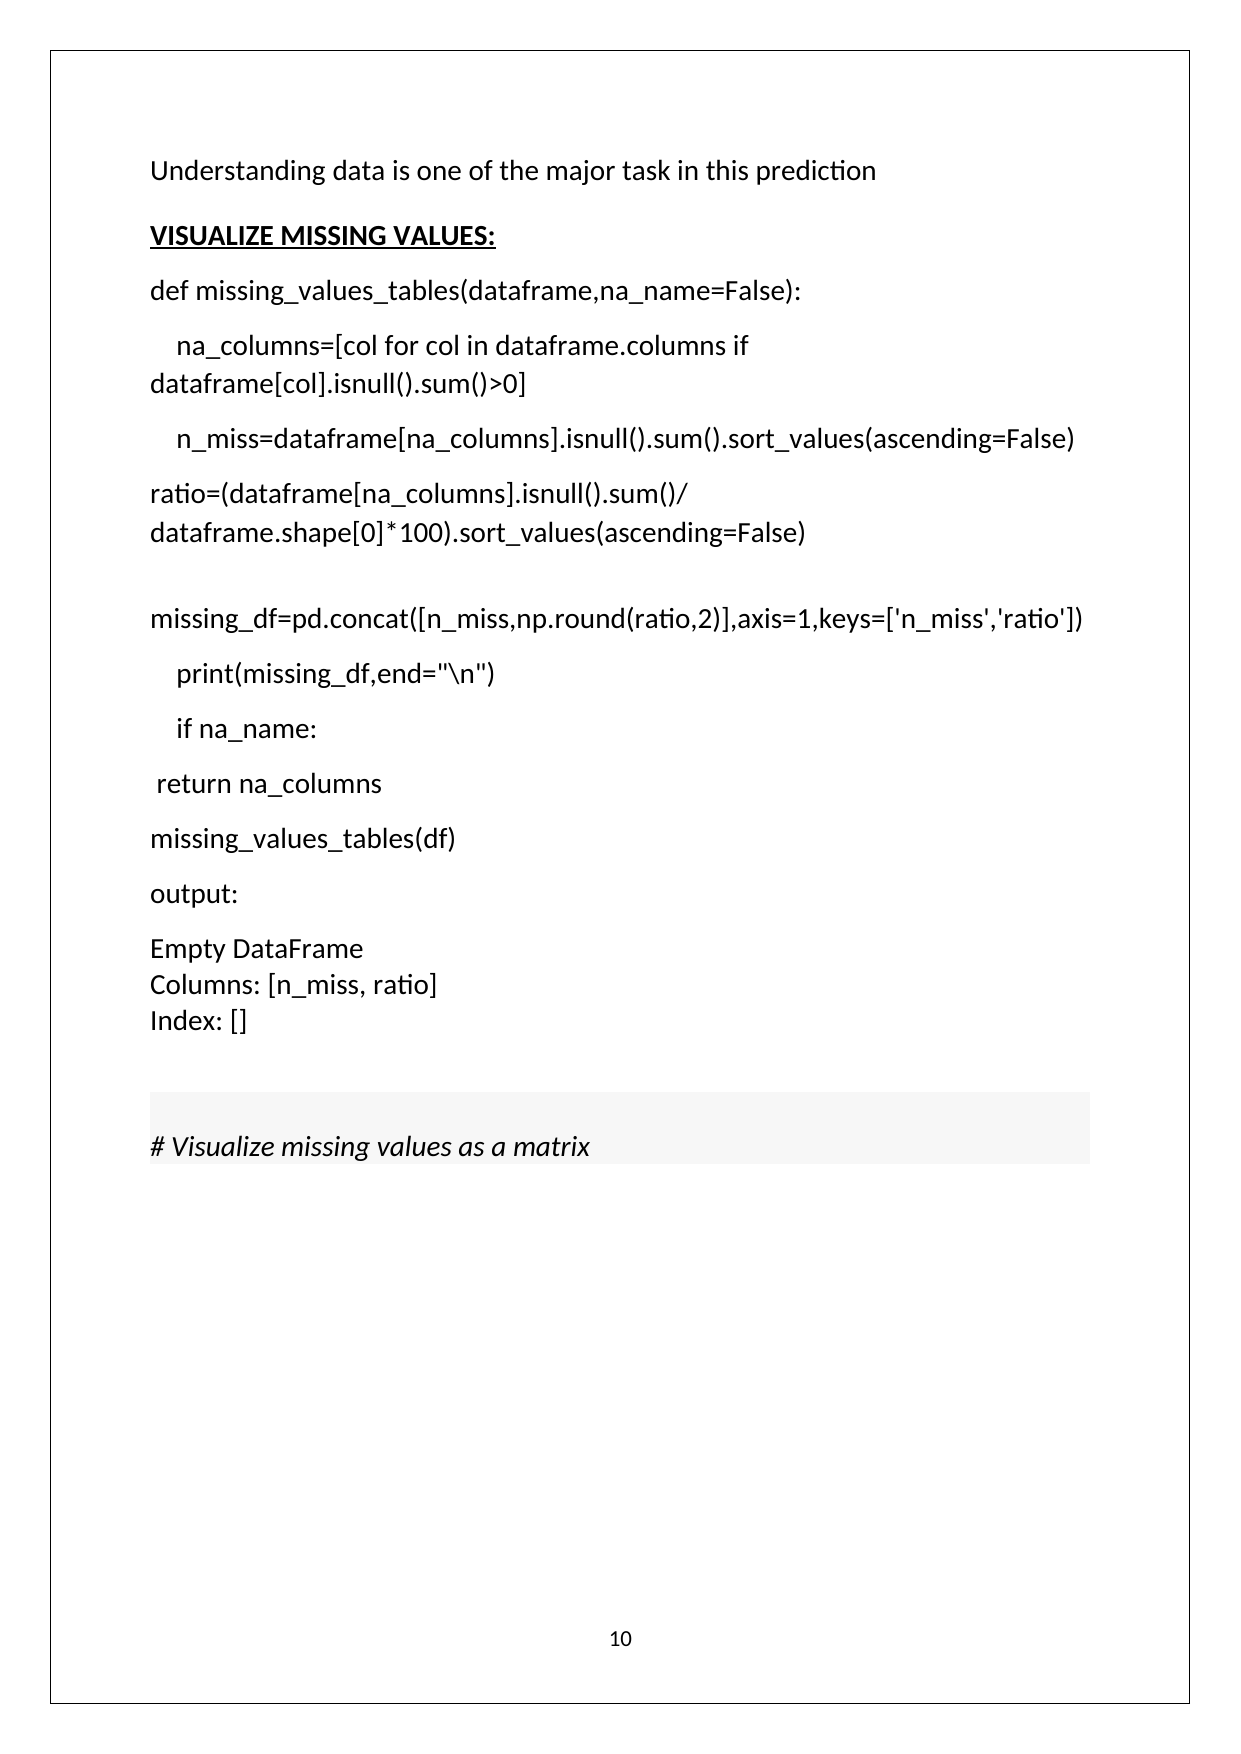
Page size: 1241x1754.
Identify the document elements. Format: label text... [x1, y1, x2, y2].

text n_miss=dataframe[na_columns].isnull().sum().sort_values(ascending=False) [150, 420, 1090, 456]
text Understanding data is one of the major task in this prediction [150, 150, 1090, 187]
text missing_values_tables(df) [150, 820, 1090, 856]
text return na_columns [150, 765, 1090, 801]
text VISUALIZE MISSING VALUES: [150, 217, 1090, 252]
text na_columns=[col for col in dataframe.columns if dataframe[col].isnull().sum()>0] [150, 327, 1090, 401]
text print(missing_df,end="\n") [150, 655, 1090, 691]
text output: [150, 875, 1090, 911]
text Empty DataFrame [150, 931, 1090, 966]
text def missing_values_tables(dataframe,na_name=False): [150, 272, 1090, 307]
text Columns: [n_miss, ratio] [150, 966, 1090, 1002]
text # Visualize missing values as a matrix [150, 1128, 1090, 1164]
text missing_df=pd.concat([n_miss,np.round(ratio,2)],axis=1,keys=['n_miss','ratio']) [150, 569, 1090, 636]
text ratio=(dataframe[na_columns].isnull().sum()/dataframe.shape[0]*100).sort_values(ascending=False) [150, 476, 1090, 549]
text if na_name: [150, 710, 1090, 746]
text Index: [] [150, 1002, 1090, 1037]
